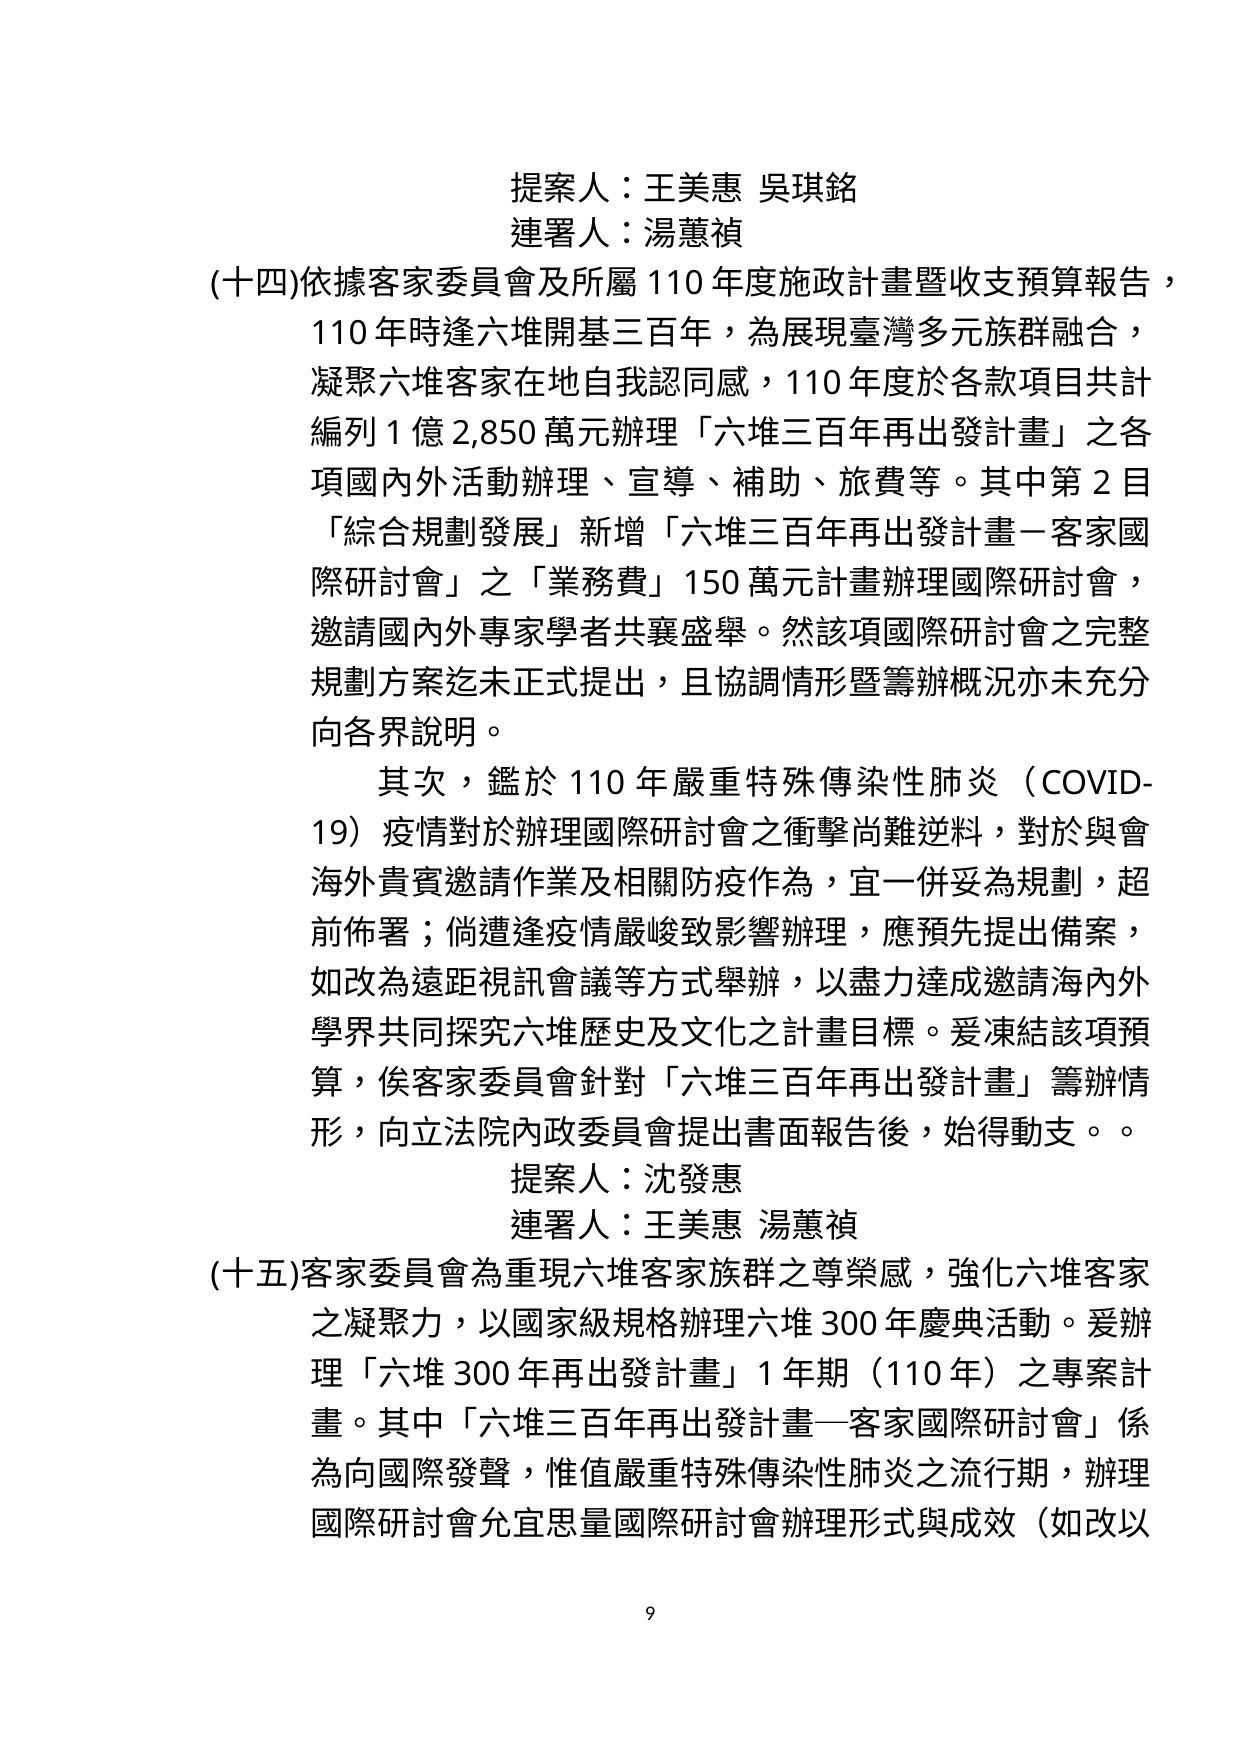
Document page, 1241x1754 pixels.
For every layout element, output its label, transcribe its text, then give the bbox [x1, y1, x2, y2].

text 連署人：湯蕙禎 [210, 208, 1152, 254]
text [210, 1246, 1153, 1546]
text 連署人：王美惠 湯蕙禎 [210, 1200, 1152, 1246]
text 提案人：沈發惠 [210, 1154, 1152, 1200]
text 提案人：王美惠 吳琪銘 [210, 162, 1152, 208]
text 其次，鑑於110年嚴重特殊傳染性肺炎（COVID-19）疫情對於辦理國際研討會之衝擊尚難逆料，對於與會海外貴賓邀請作業及相關防疫作為，宜一併妥為規劃，超前佈署；倘遭逢疫情嚴峻致影響辦理，應預先提出備案，如改為遠距視訊會議等方式舉辦，以盡力達成邀請海內外學界共同探究六堆歷史及文化之計畫目標。爰凍結該項預算，俟客家委員會針對「六堆三百年再出發計畫」籌辦情形，向立法院內政委員會提出書面報告後，始得動支。。 [310, 754, 1153, 1154]
text (十四)依據客家委員會及所屬110年度施政計畫暨收支預算報告，110年時逢六堆開基三百年，為展現臺灣多元族群融合，凝聚六堆客家在地自我認同感，110年度於各款項目共計編列1億2,850萬元辦理「六堆三百年再出發計畫」之各項國內外活動辦理、宣導、補助、旅費等。其中第2目「綜合規劃發展」新增「六堆三百年再出發計畫－客家國際研討會」之「業務費」150萬元計畫辦理國際研討會，邀請國內外專家學者共襄盛舉。然該項國際研討會之完整規劃方案迄未正式提出，且協調情形暨籌辦概況亦未充分向各界說明。 [210, 254, 1153, 754]
